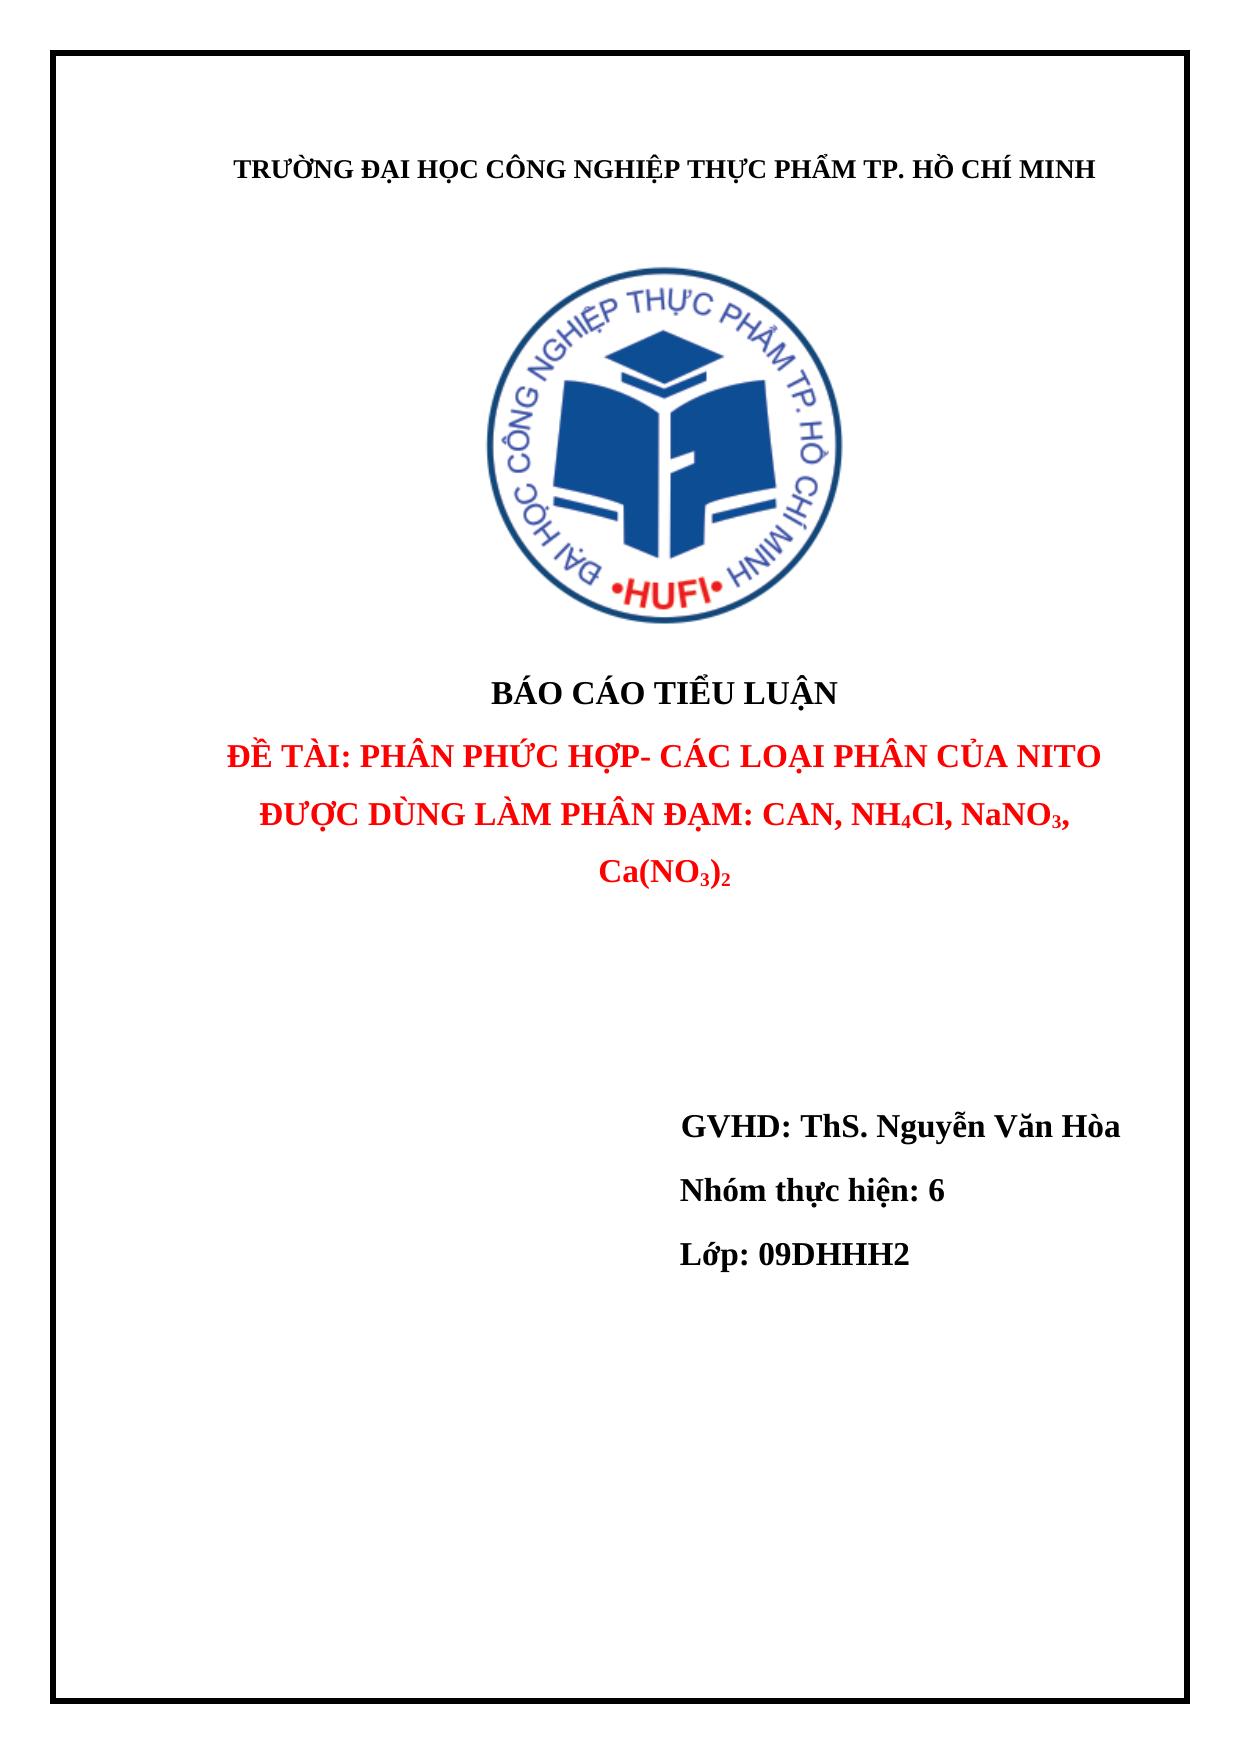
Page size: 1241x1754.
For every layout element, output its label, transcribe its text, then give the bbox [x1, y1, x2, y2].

text TRƯỜNG ĐẠI HỌC CÔNG NGHIỆP THỰC PHẨM TP. HỒ CHÍ MINH [207, 153, 1122, 184]
text ĐỀ TÀI: PHÂN PHỨC HỢP- CÁC LOẠI PHÂN CỦA NITO ĐƯỢC DÙNG LÀM PHÂN ĐẠM: CAN, NH4Cl, NaNO3, Ca(NO3)2 [207, 737, 1122, 890]
text GVHD: ThS. Nguyễn Văn Hòa [207, 1107, 1122, 1145]
text Lớp: 09DHHH2 [207, 1234, 1122, 1273]
text BÁO CÁO TIỂU LUẬN [207, 673, 1122, 711]
picture [439, 259, 890, 652]
text Nhóm thực hiện: 6 [207, 1171, 1122, 1209]
